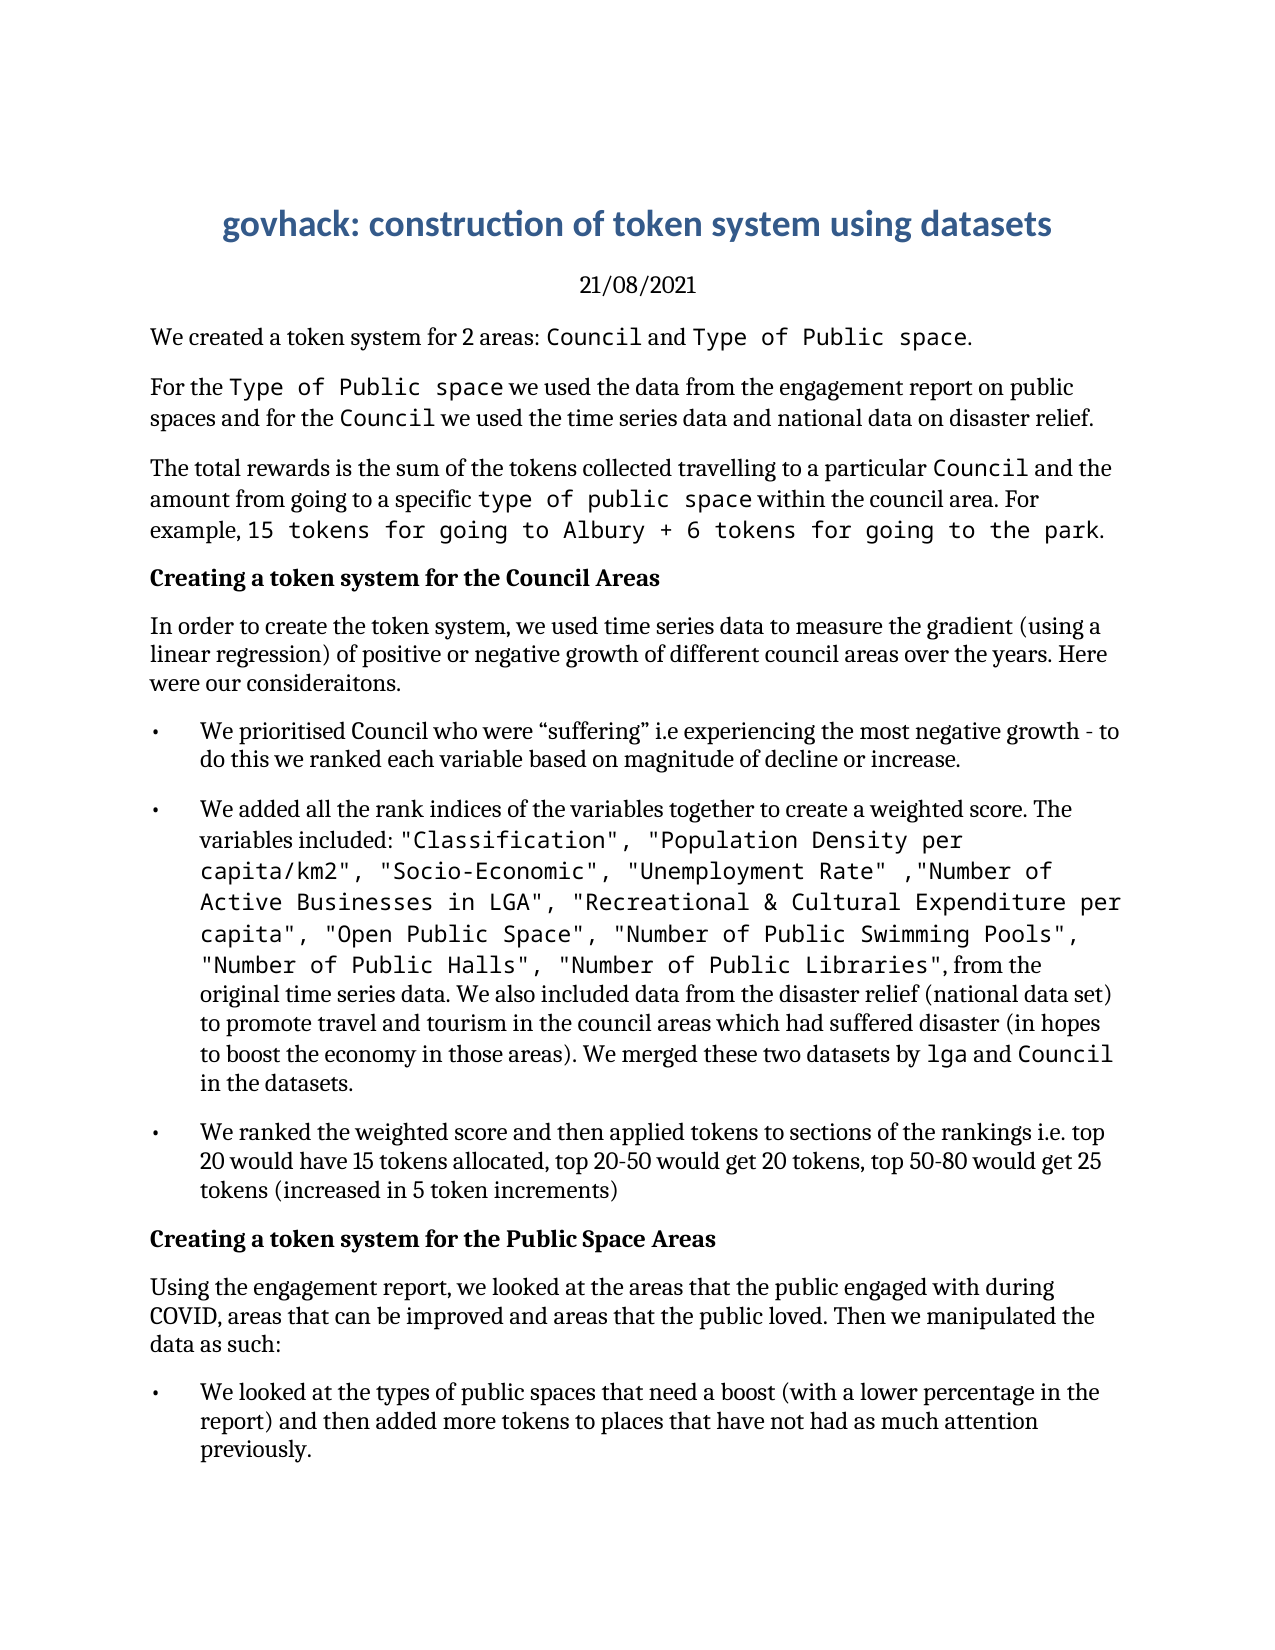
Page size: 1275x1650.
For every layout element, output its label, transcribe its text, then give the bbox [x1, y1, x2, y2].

text The total rewards is the sum of the tokens collected travelling to a particular Council and the amount from going to a specific type of public space within the council area. For example, 15 tokens for going to Albury + 6 tokens for going to the park. [150, 452, 1125, 545]
list We added all the rank indices of the variables together to create a weighted score. The variables included: "Classification", "Population Density per capita/km2", "Socio-Economic", "Unemployment Rate" ,"Number of Active Businesses in LGA", "Recreational & Cultural Expenditure per capita", "Open Public Space", "Number of Public Swimming Pools", "Number of Public Halls", "Number of Public Libraries", from the original time series data. We also included data from the disaster relief (national data set) to promote travel and tourism in the council areas which had suffered disaster (in hopes to boost the economy in those areas). We merged these two datasets by lga and Council in the datasets. [150, 795, 1125, 1097]
text Creating a token system for the Public Space Areas [150, 1225, 1125, 1254]
text In order to create the token system, we used time series data to measure the gradient (using a linear regression) of positive or negative growth of different council areas over the years. Here were our consideraitons. [150, 612, 1125, 698]
text Using the engagement report, we looked at the areas that the public engaged with during COVID, areas that can be improved and areas that the public loved. Then we manipulated the data as such: [150, 1273, 1125, 1359]
text We created a token system for 2 areas: Council and Type of Public space. [150, 320, 1125, 352]
text Creating a token system for the Council Areas [150, 564, 1125, 593]
title govhack: construction of token system using datasets [150, 200, 1125, 246]
text For the Type of Public space we used the data from the engagement report on public spaces and for the Council we used the time series data and national data on disaster relief. [150, 370, 1125, 433]
text 21/08/2021 [150, 271, 1125, 299]
list We ranked the weighted score and then applied tokens to sections of the rankings i.e. top 20 would have 15 tokens allocated, top 20-50 would get 20 tokens, top 50-80 would get 25 tokens (increased in 5 token increments) [150, 1118, 1125, 1204]
list We looked at the types of public spaces that need a boost (with a lower percentage in the report) and then added more tokens to places that have not had as much attention previously. [150, 1378, 1125, 1464]
list We prioritised Council who were “suffering” i.e experiencing the most negative growth - to do this we ranked each variable based on magnitude of decline or increase. [150, 717, 1125, 774]
